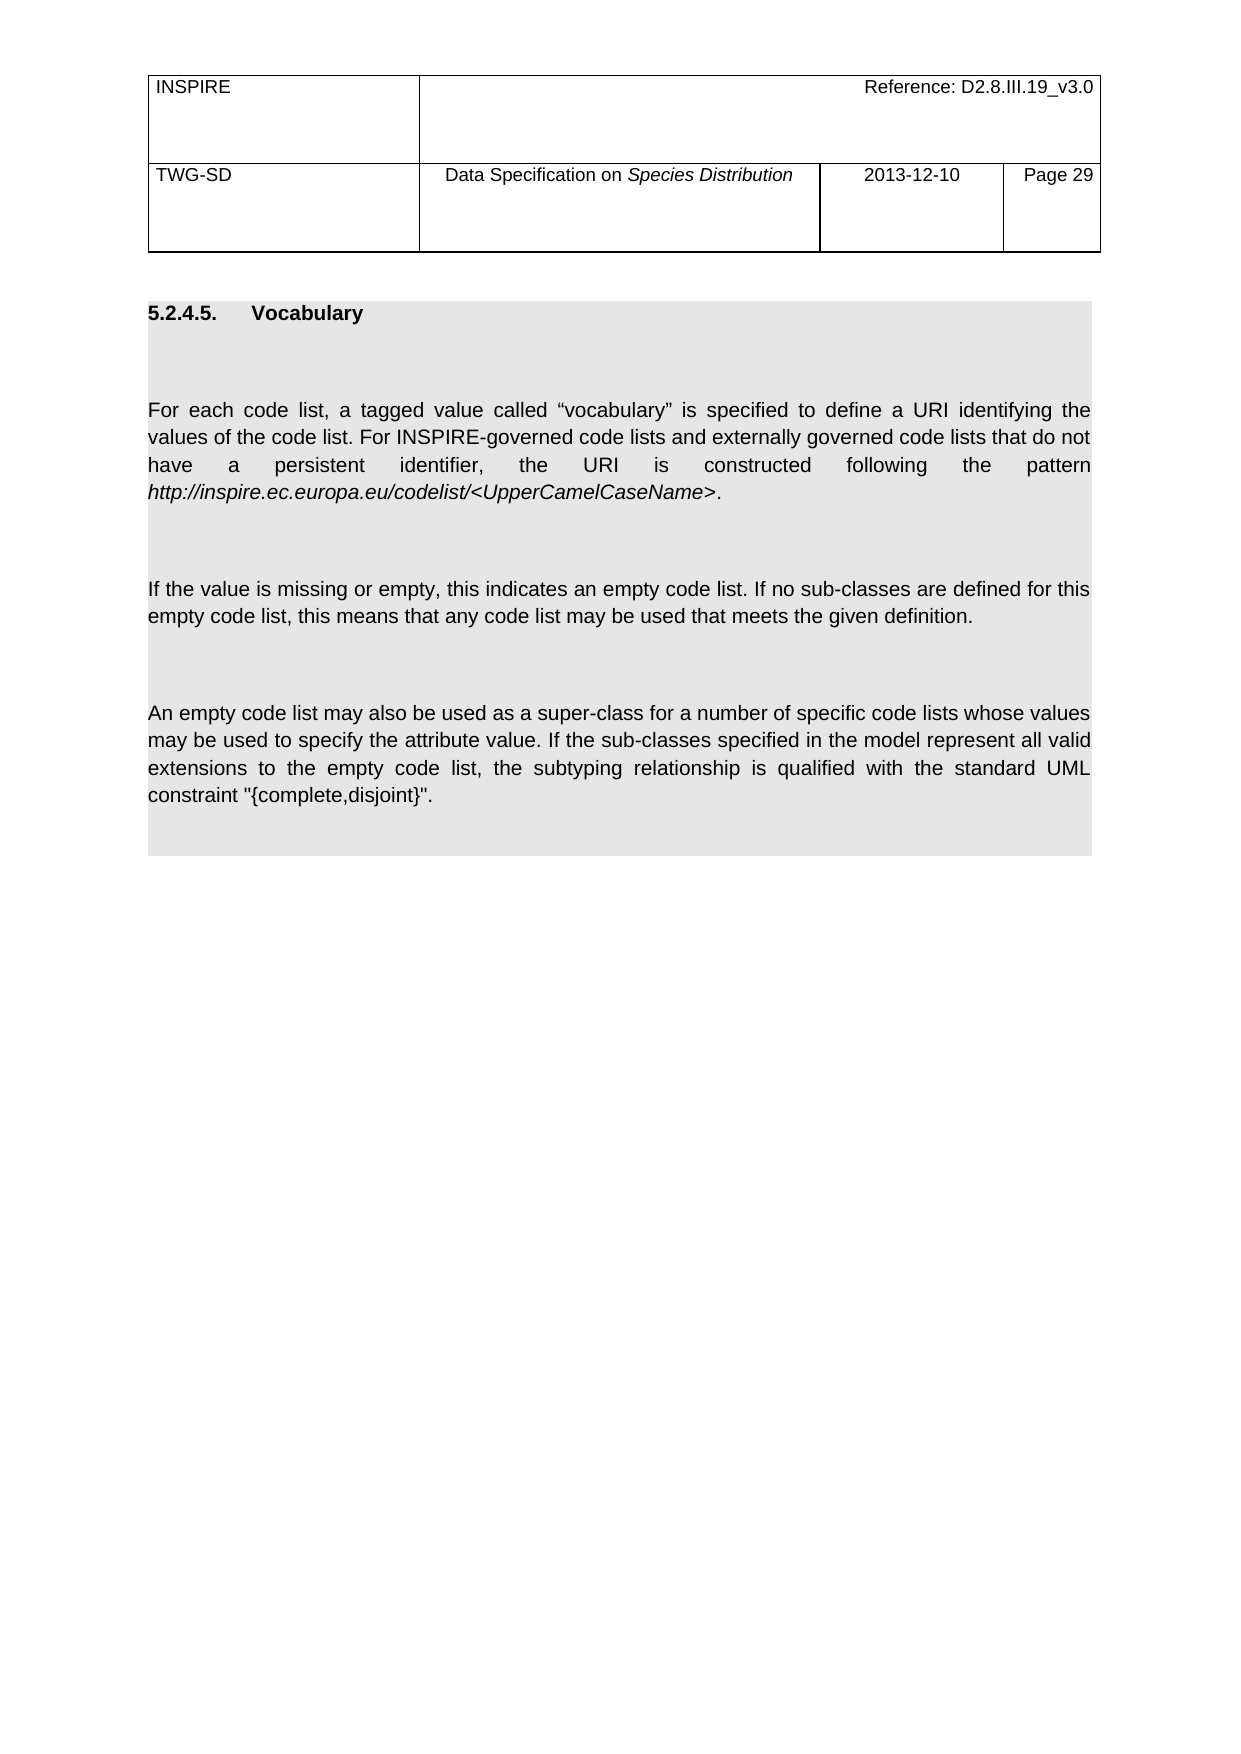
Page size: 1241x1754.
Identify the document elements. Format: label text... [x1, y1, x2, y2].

text If the value is missing or empty, this indicates an empty code list. If no sub-classes are defined for this empty code list, this means that any code list may be used that meets the given definition. [148, 577, 1092, 628]
subtitle Vocabulary [148, 301, 1092, 325]
text An empty code list may also be used as a super-class for a number of specific code lists whose values may be used to specify the attribute value. If the sub-classes specified in the model represent all valid extensions to the empty code list, the subtyping relationship is qualified with the standard UML constraint "{complete,disjoint}". [148, 701, 1092, 807]
text For each code list, a tagged value called “vocabulary” is specified to define a URI identifying the values of the code list. For INSPIRE-governed code lists and externally governed code lists that do not have a persistent identifier, the URI is constructed following the pattern http://inspire.ec.europa.eu/codelist/<UpperCamelCaseName>. [148, 397, 1092, 504]
